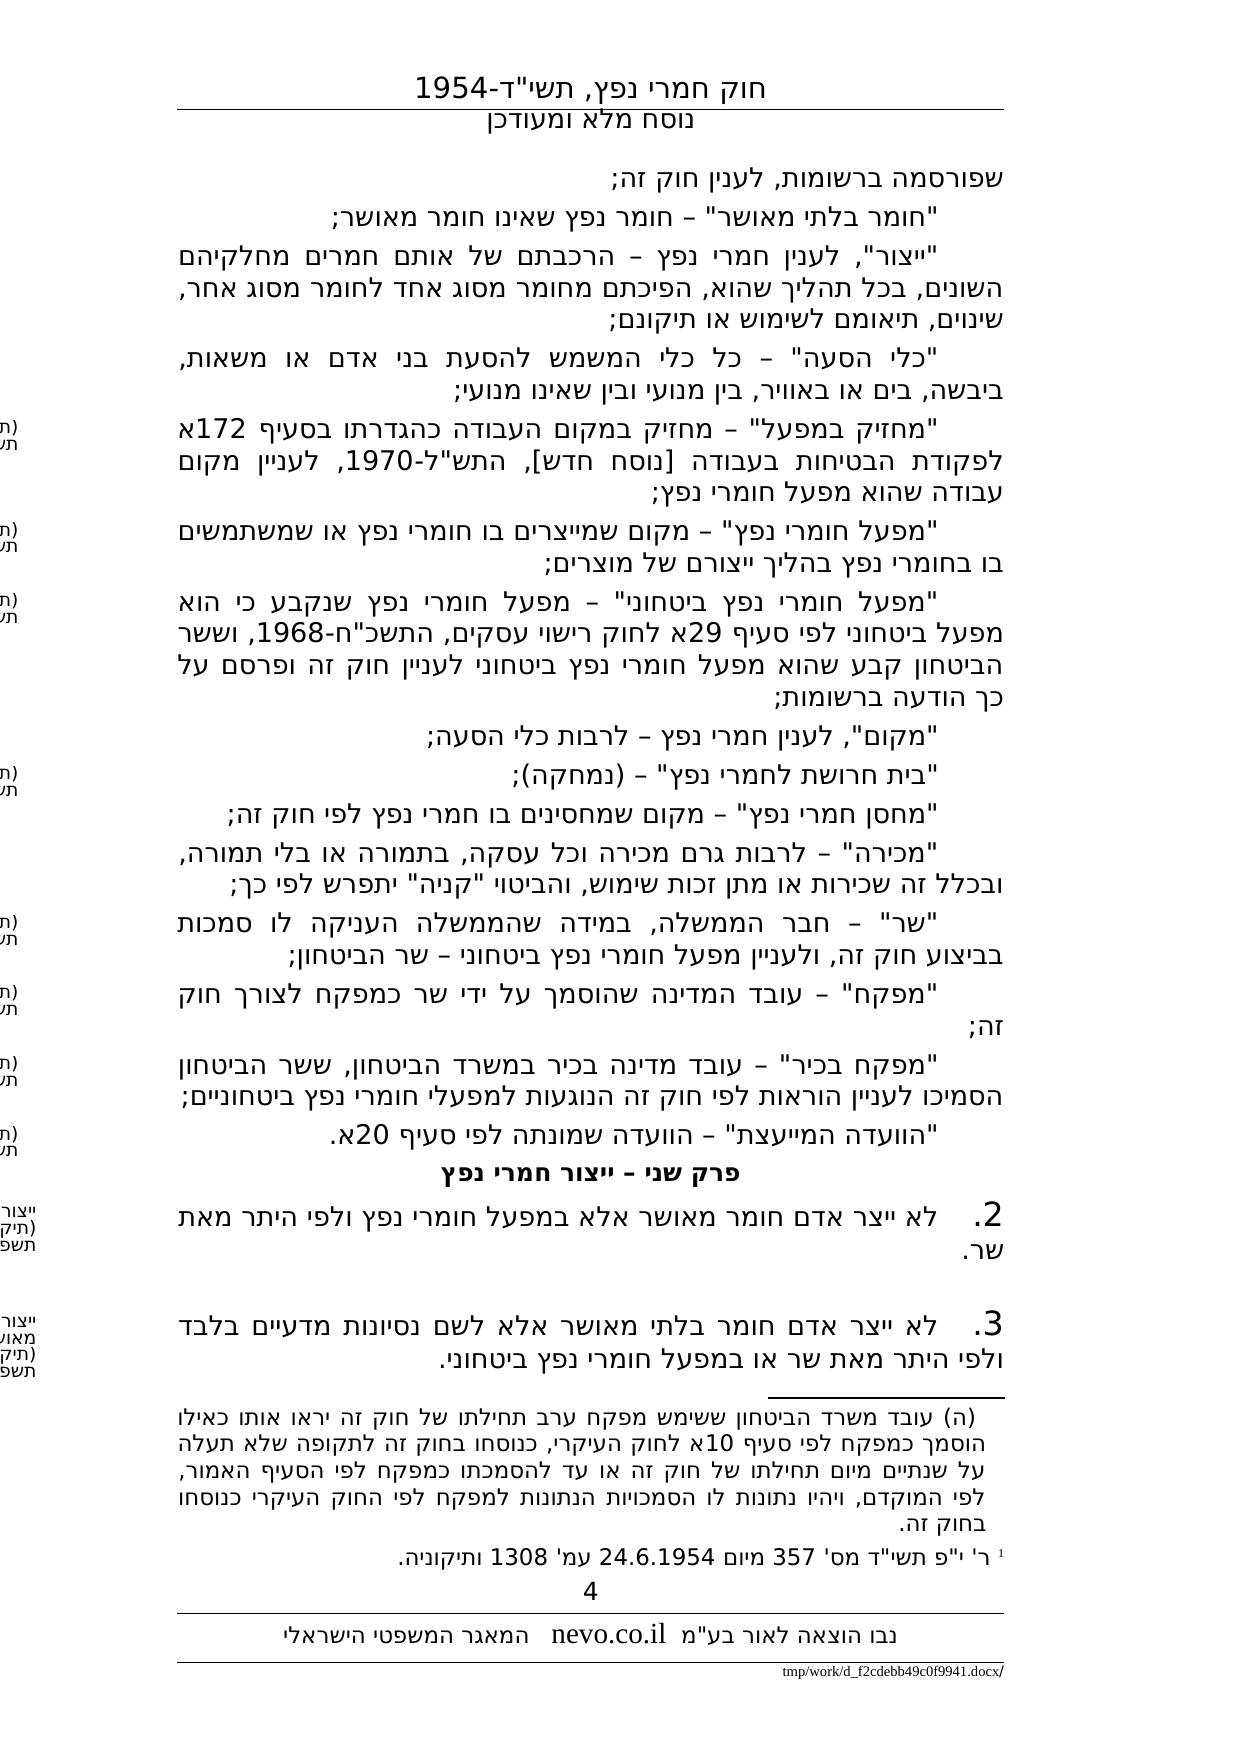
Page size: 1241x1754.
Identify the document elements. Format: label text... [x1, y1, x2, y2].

text "ייצור", לענין חמרי נפץ – הרכבתם של אותם חמרים מחלקיהם השונים, בכל תהליך שהוא, הפיכתם מחומר מסוג אחד לחומר מסוג אחר, שינוים, תיאומם לשימוש או תיקונם; [177, 241, 1004, 335]
text "מחסן חמרי נפץ" – מקום שמחסינים בו חמרי נפץ לפי חוק זה; [177, 798, 1004, 829]
text "שר" – חבר הממשלה, במידה שהממשלה העניקה לו סמכות בביצוע חוק זה, ולעניין מפעל חומרי נפץ ביטחוני – שר הביטחון; [177, 908, 1004, 971]
text "מחזיק במפעל" – מחזיק במקום העבודה כהגדרתו בסעיף 172א לפקודת הבטיחות בעבודה [נוסח חדש], התש"ל-1970, לעניין מקום עבודה שהוא מפעל חומרי נפץ; [177, 413, 1004, 508]
text "הוועדה המייעצת" – הוועדה שמונתה לפי סעיף 20א. [177, 1119, 1004, 1151]
text "בית חרושת לחמרי נפץ" – (נמחקה); [177, 759, 1004, 791]
text "מפעל חומרי נפץ ביטחוני" – מפעל חומרי נפץ שנקבע כי הוא מפעל ביטחוני לפי סעיף 29א לחוק רישוי עסקים, התשכ"ח-1968, וששר הביטחון קבע שהוא מפעל חומרי נפץ ביטחוני לעניין חוק זה ופרסם על כך הודעה ברשומות; [177, 586, 1004, 712]
text "מקום", לענין חמרי נפץ – לרבות כלי הסעה; [177, 720, 1004, 751]
text "מפקח בכיר" – עובד מדינה בכיר במשרד הביטחון, ששר הביטחון הסמיכו לעניין הוראות לפי חוק זה הנוגעות למפעלי חומרי נפץ ביטחוניים; [177, 1049, 1004, 1112]
text 2. לא ייצר אדם חומר מאושר אלא במפעל חומרי נפץ ולפי היתר מאת שר. [177, 1195, 1004, 1266]
text "מפעל חומרי נפץ" – מקום שמייצרים בו חומרי נפץ או שמשתמשים בו בחומרי נפץ בהליך ייצורם של מוצרים; [177, 516, 1004, 579]
text "כלי הסעה" – כל כלי המשמש להסעת בני אדם או משאות, ביבשה, בים או באוויר, בין מנועי ובין שאינו מנועי; [177, 343, 1004, 406]
text "מכירה" – לרבות גרם מכירה וכל עסקה, בתמורה או בלי תמורה, ובכלל זה שכירות או מתן זכות שימוש, והביטוי "קניה" יתפרש לפי כך; [177, 837, 1004, 900]
text "מפקח" – עובד המדינה שהוסמך על ידי שר כמפקח לצורך חוק זה; [177, 978, 1004, 1041]
text פרק שני – ייצור חמרי נפץ [177, 1159, 1004, 1188]
text "חומר בלתי מאושר" – חומר נפץ שאינו חומר מאושר; [177, 201, 1004, 233]
text "חומר מאושר" – חומר נפץ שהממשלה אישרה אותו, באכרזה שפורסמה ברשומות, לענין חוק זה; [177, 162, 1004, 194]
text 3. לא ייצר אדם חומר בלתי מאושר אלא לשם נסיונות מדעיים בלבד ולפי היתר מאת שר או במפעל חומרי נפץ ביטחוני. [177, 1305, 1004, 1375]
